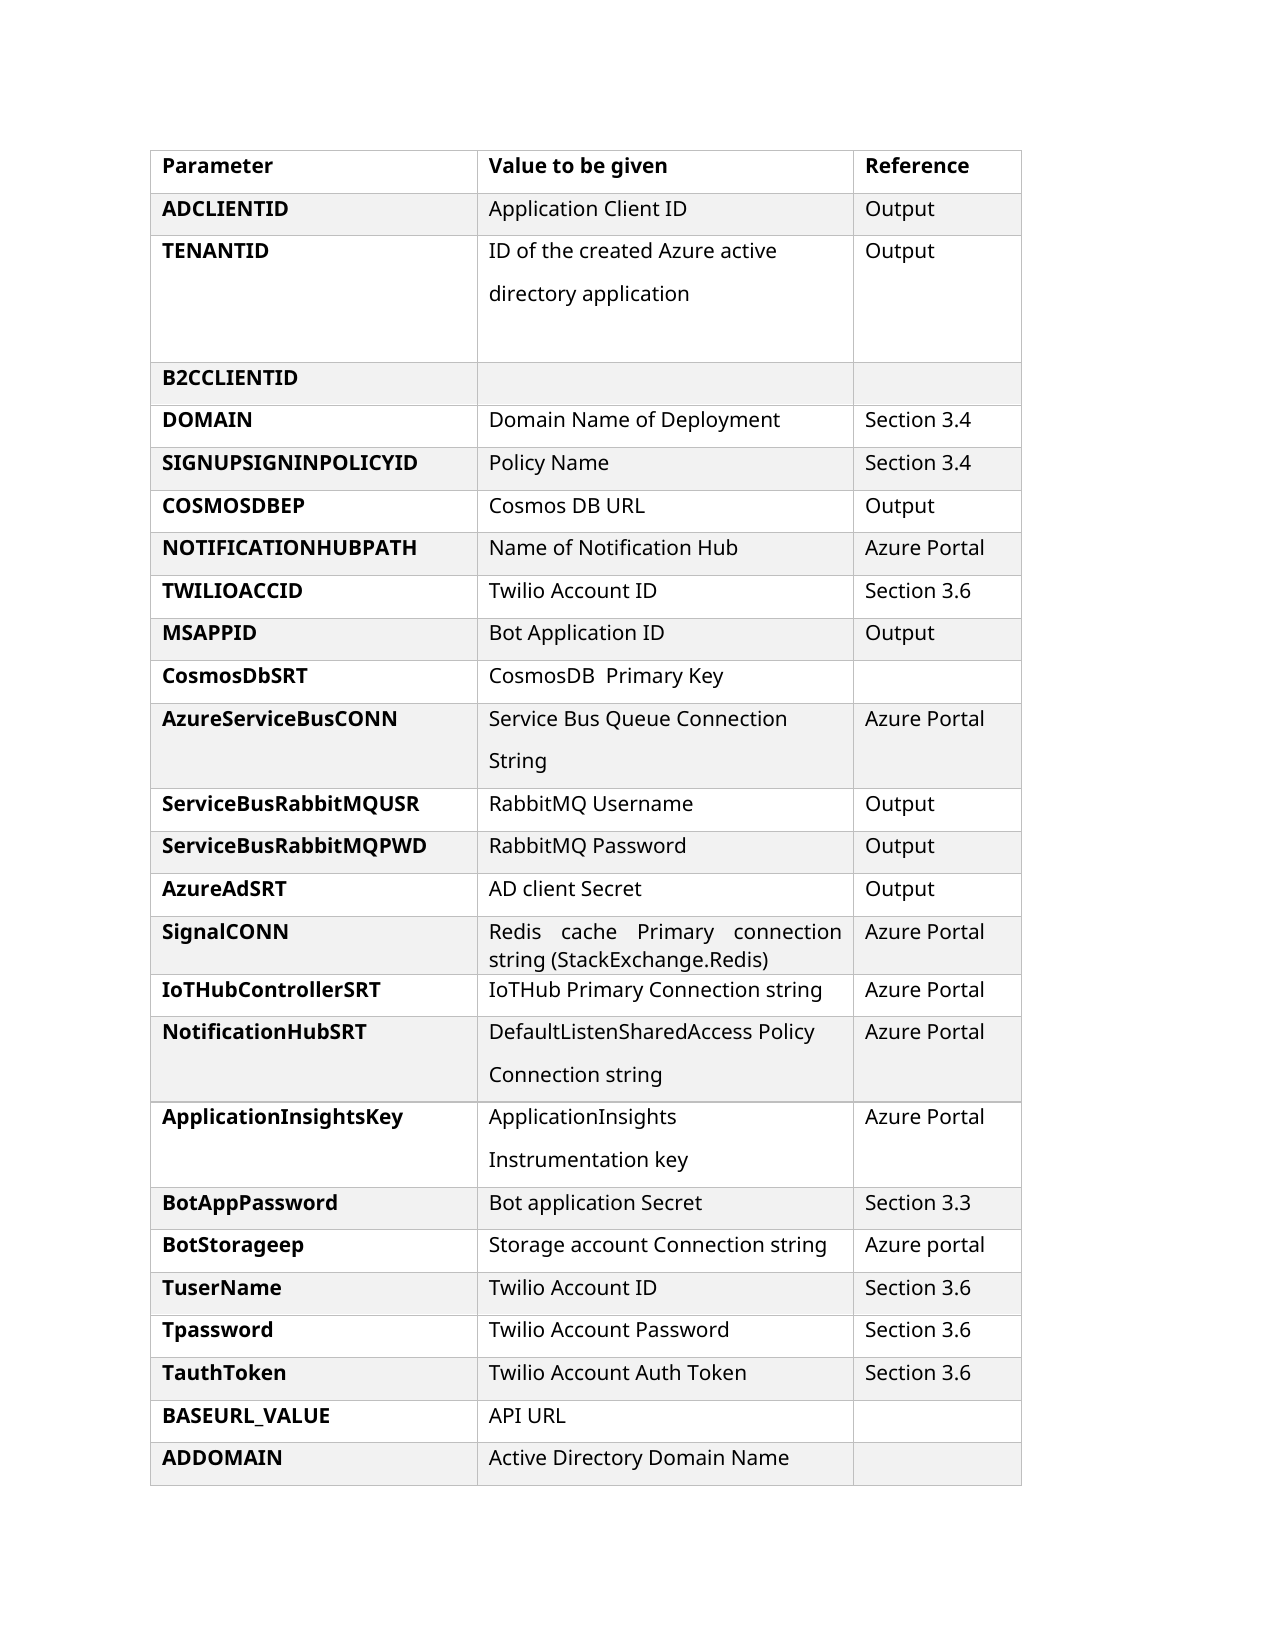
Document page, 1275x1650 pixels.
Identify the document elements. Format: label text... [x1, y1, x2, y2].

table_cell Cosmos DB URL [478, 491, 853, 532]
table_cell AD client Secret [478, 874, 853, 916]
table_cell Azure Portal [854, 975, 1021, 1016]
table_cell RabbitMQ Username [478, 789, 853, 831]
table_cell ADDOMAIN [151, 1443, 477, 1485]
table_header Parameter [151, 151, 477, 193]
table_cell Output [854, 194, 1021, 235]
table_cell ServiceBusRabbitMQPWD [151, 832, 477, 873]
table_cell ApplicationInsightsKey [151, 1103, 477, 1187]
table_cell Twilio Account ID [478, 1273, 853, 1314]
table_cell Output [854, 236, 1021, 362]
table_cell Policy Name [478, 448, 853, 490]
table_cell IoTHubControllerSRT [151, 975, 477, 1016]
table_cell SIGNUPSIGNINPOLICYID [151, 448, 477, 490]
table_cell BASEURL_VALUE [151, 1401, 477, 1442]
table_cell Azure Portal [854, 917, 1021, 974]
table_cell TauthToken [151, 1358, 477, 1400]
table_cell [854, 1401, 1021, 1442]
table_cell NotificationHubSRT [151, 1017, 477, 1101]
table_cell Domain Name of Deployment [478, 406, 853, 447]
table_cell Output [854, 619, 1021, 660]
table_cell Azure portal [854, 1230, 1021, 1272]
table_cell ADCLIENTID [151, 194, 477, 235]
table_cell API URL [478, 1401, 853, 1442]
table_cell Active Directory Domain Name [478, 1443, 853, 1485]
table_cell Twilio Account Password [478, 1316, 853, 1357]
table_cell Output [854, 874, 1021, 916]
table_header Value to be given [478, 151, 853, 193]
table_cell Azure Portal [854, 1103, 1021, 1187]
table_cell RabbitMQ Password [478, 832, 853, 873]
table_cell Section 3.4 [854, 406, 1021, 447]
table_cell Name of Notification Hub [478, 533, 853, 575]
table_cell Section 3.4 [854, 448, 1021, 490]
table_cell TWILIOACCID [151, 576, 477, 617]
table_cell DOMAIN [151, 406, 477, 447]
table_cell Section 3.6 [854, 1273, 1021, 1314]
table_cell Twilio Account ID [478, 576, 853, 617]
table_cell Output [854, 789, 1021, 831]
table_cell Output [854, 832, 1021, 873]
table_cell ApplicationInsights Instrumentation key [478, 1103, 853, 1187]
table_cell [854, 661, 1021, 703]
table_cell TENANTID [151, 236, 477, 362]
table_cell B2CCLIENTID [151, 363, 477, 404]
table_cell Twilio Account Auth Token [478, 1358, 853, 1400]
table_cell MSAPPID [151, 619, 477, 660]
table_cell Section 3.3 [854, 1188, 1021, 1229]
table_cell Storage account Connection string [478, 1230, 853, 1272]
table_cell BotAppPassword [151, 1188, 477, 1229]
table_cell NOTIFICATIONHUBPATH [151, 533, 477, 575]
table_cell AzureServiceBusCONN [151, 704, 477, 788]
table_cell [854, 1443, 1021, 1485]
table_cell BotStorageep [151, 1230, 477, 1272]
table_cell Azure Portal [854, 1017, 1021, 1101]
table_cell CosmosDbSRT [151, 661, 477, 703]
table_header Reference [854, 151, 1021, 193]
table_cell CosmosDB Primary Key [478, 661, 853, 703]
table_cell Service Bus Queue Connection String [478, 704, 853, 788]
table_cell ServiceBusRabbitMQUSR [151, 789, 477, 831]
table_cell COSMOSDBEP [151, 491, 477, 532]
table_cell Bot Application ID [478, 619, 853, 660]
table_cell IoTHub Primary Connection string [478, 975, 853, 1016]
table_cell Section 3.6 [854, 576, 1021, 617]
table_cell Azure Portal [854, 533, 1021, 575]
table_cell Azure Portal [854, 704, 1021, 788]
table_cell AzureAdSRT [151, 874, 477, 916]
table_cell Tpassword [151, 1316, 477, 1357]
table_cell Output [854, 491, 1021, 532]
table_cell Redis cache Primary connection string (StackExchange.Redis) [478, 917, 853, 974]
table_cell Bot application Secret [478, 1188, 853, 1229]
table_cell ID of the created Azure active directory application [478, 236, 853, 362]
table_cell [478, 363, 853, 404]
table_cell TuserName [151, 1273, 477, 1314]
table_cell Section 3.6 [854, 1358, 1021, 1400]
table_cell [854, 363, 1021, 404]
table_cell Application Client ID [478, 194, 853, 235]
table_cell SignalCONN [151, 917, 477, 974]
table_cell DefaultListenSharedAccess Policy Connection string [478, 1017, 853, 1101]
table_cell Section 3.6 [854, 1316, 1021, 1357]
